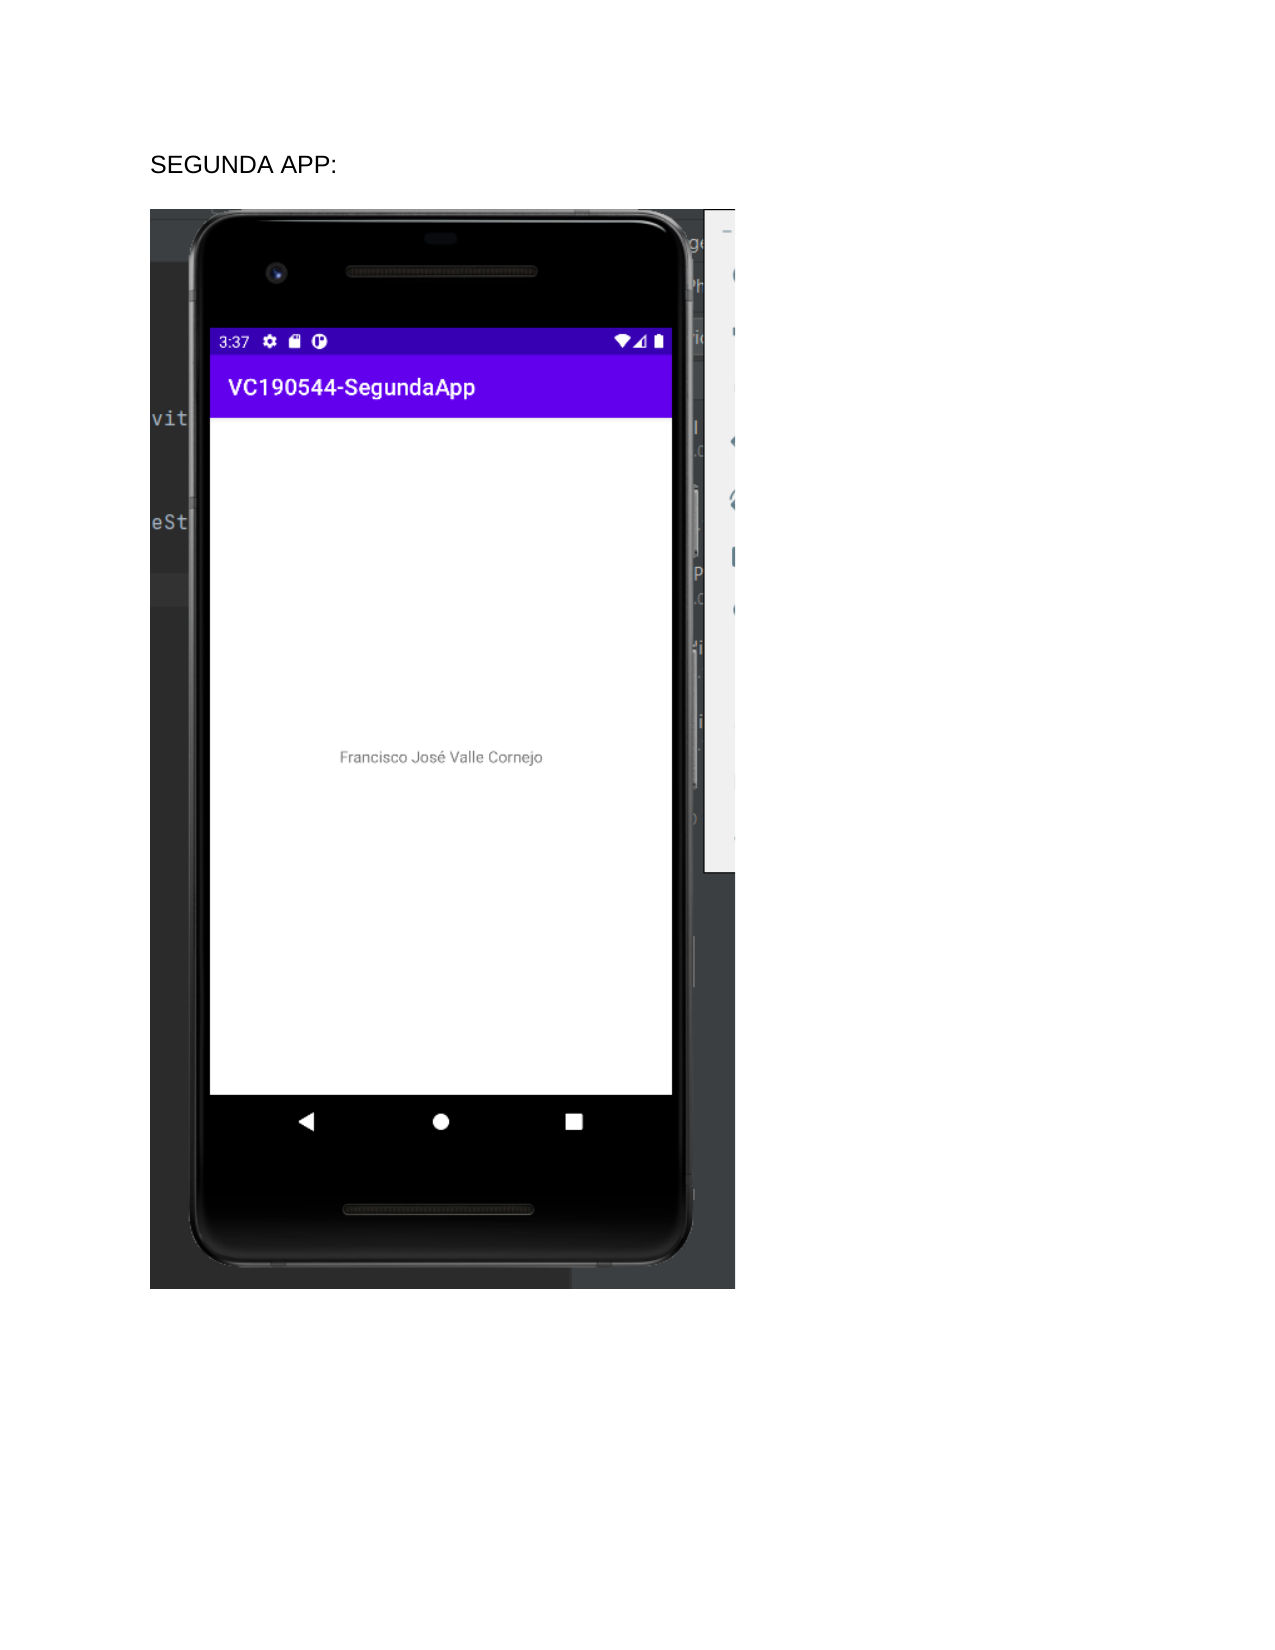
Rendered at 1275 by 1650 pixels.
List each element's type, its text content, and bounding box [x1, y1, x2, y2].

text SEGUNDA APP: [150, 150, 1125, 179]
picture [150, 209, 736, 1289]
